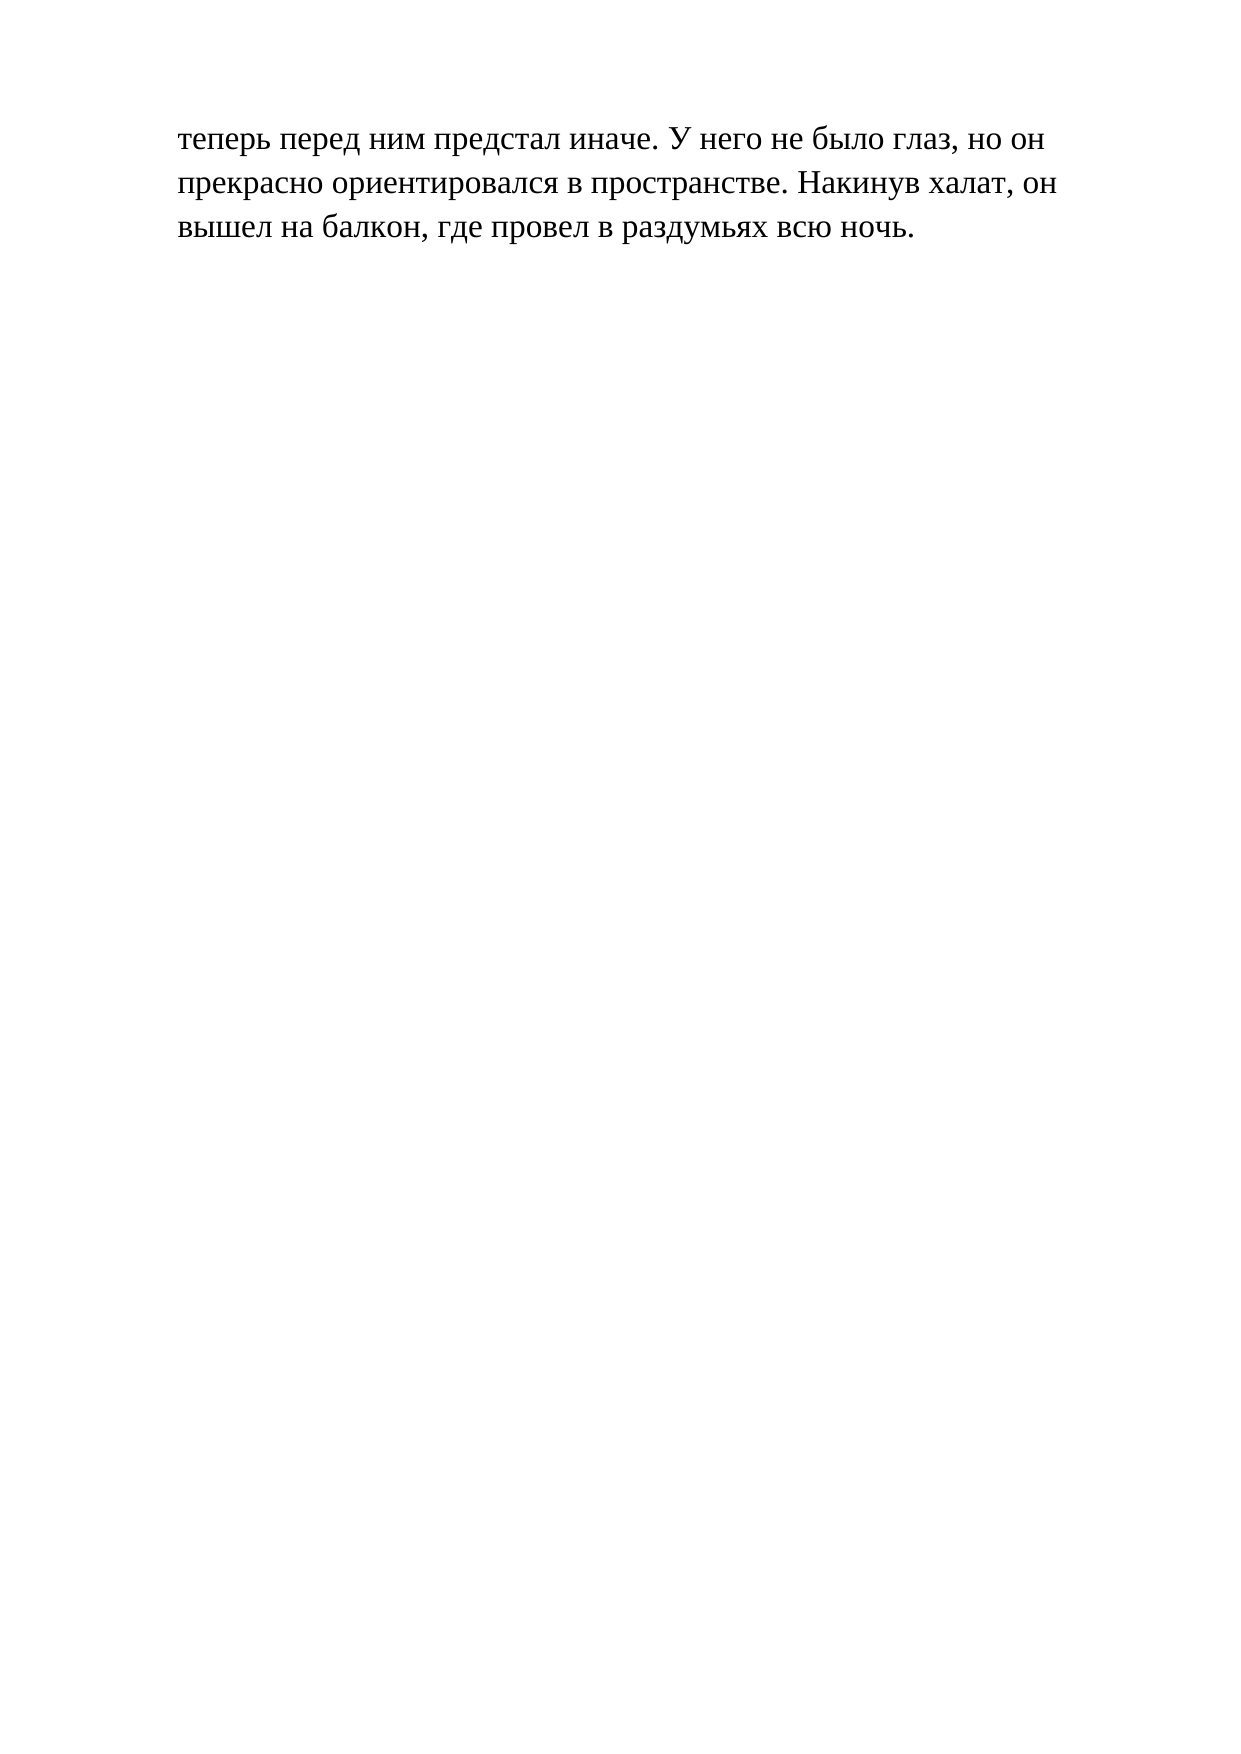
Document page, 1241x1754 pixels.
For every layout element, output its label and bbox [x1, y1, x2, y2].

text [177, 118, 1152, 244]
